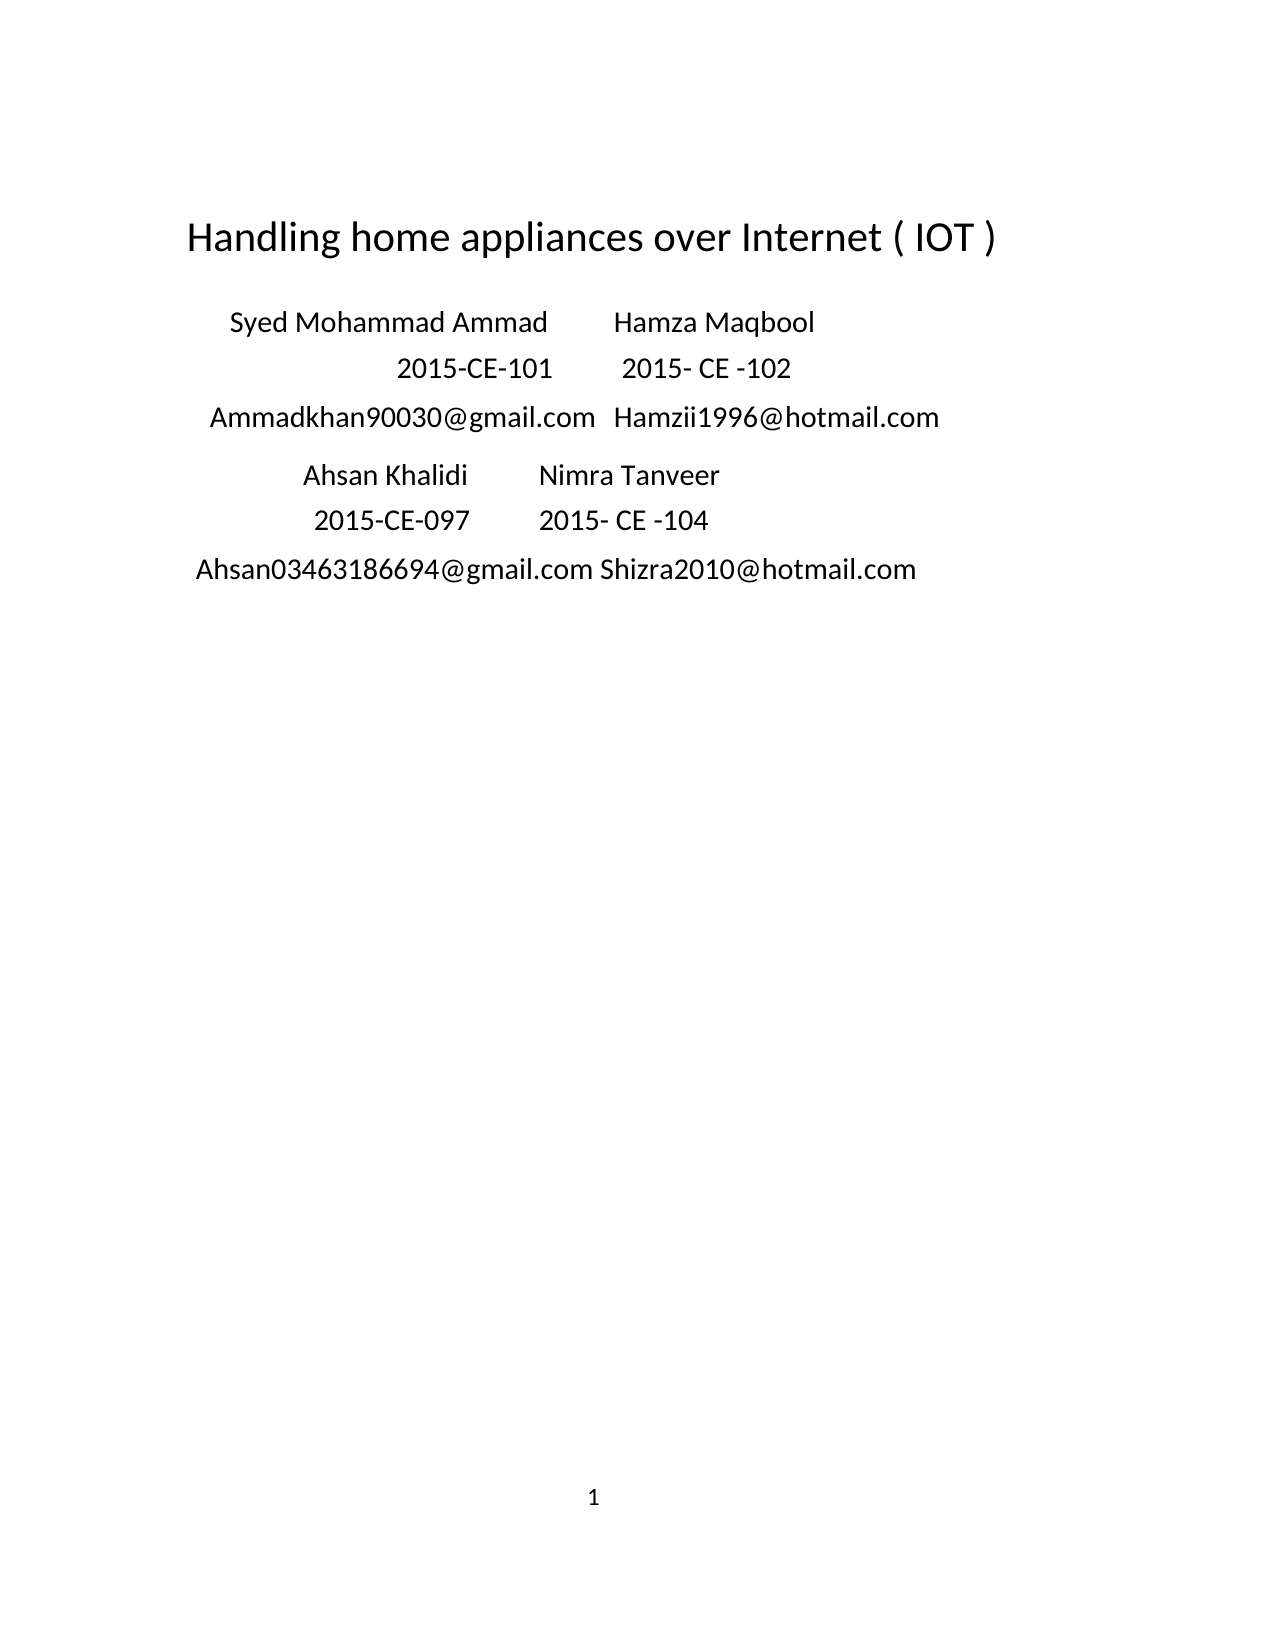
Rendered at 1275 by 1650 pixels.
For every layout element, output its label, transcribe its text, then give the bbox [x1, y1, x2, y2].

text 2015-CE-101 2015- CE -102 [88, 349, 1099, 386]
subtitle Ammadkhan90030@gmail.com Hamzii1996@hotmail.com [209, 398, 1099, 435]
subtitle Ahsan Khalidi Nimra Tanveer [303, 456, 1099, 493]
subtitle Ahsan03463186694@gmail.com Shizra2010@hotmail.com [196, 550, 1099, 587]
text Handling home appliances over Internet ( IOT ) [187, 210, 1098, 262]
subtitle 2015-CE-097 2015- CE -104 [313, 501, 1099, 538]
subtitle Syed Mohammad Ammad Hamza Maqbool [229, 303, 1099, 340]
